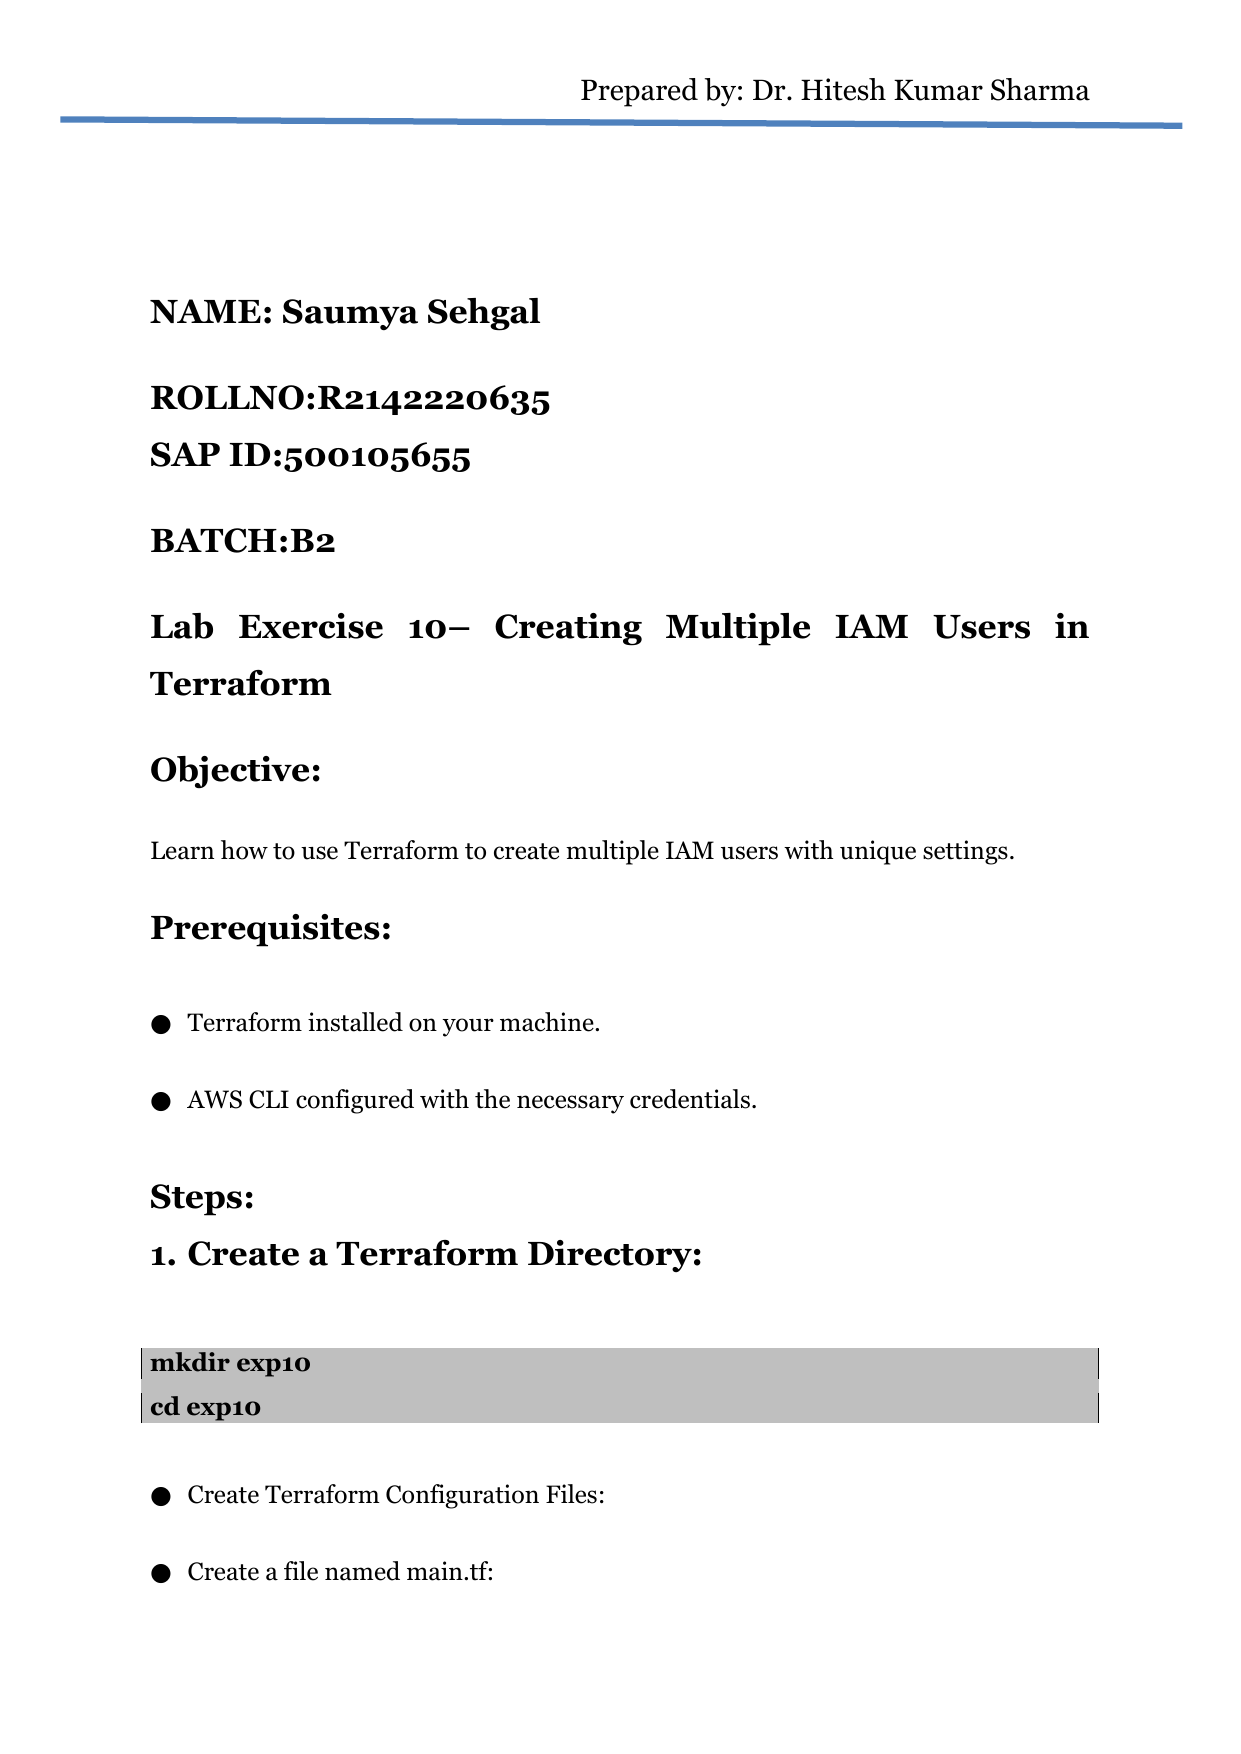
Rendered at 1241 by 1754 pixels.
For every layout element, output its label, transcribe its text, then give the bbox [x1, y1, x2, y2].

text Lab Exercise 10– Creating Multiple IAM Users in Terraform [150, 608, 1090, 703]
list Create a file named main.tf: [150, 1543, 1090, 1595]
text ROLLNO:R2142220635 SAP ID:500105655 [150, 379, 1090, 474]
text Prerequisites: [150, 908, 1090, 946]
list AWS CLI configured with the necessary credentials. [150, 1071, 1090, 1123]
text Objective: [150, 751, 1090, 789]
text mkdir exp10 [142, 1348, 1098, 1379]
list Terraform installed on your machine. [150, 994, 1090, 1046]
text NAME: Saumya Sehgal [150, 293, 1090, 331]
text Learn how to use Terraform to create multiple IAM users with unique settings. [150, 837, 1090, 865]
list Create Terraform Configuration Files: [150, 1467, 1090, 1518]
text cd exp10 [142, 1393, 1098, 1423]
list Create a Terraform Directory: [150, 1234, 1090, 1272]
text BATCH:B2 [150, 522, 1090, 560]
text Steps: [150, 1177, 1090, 1215]
